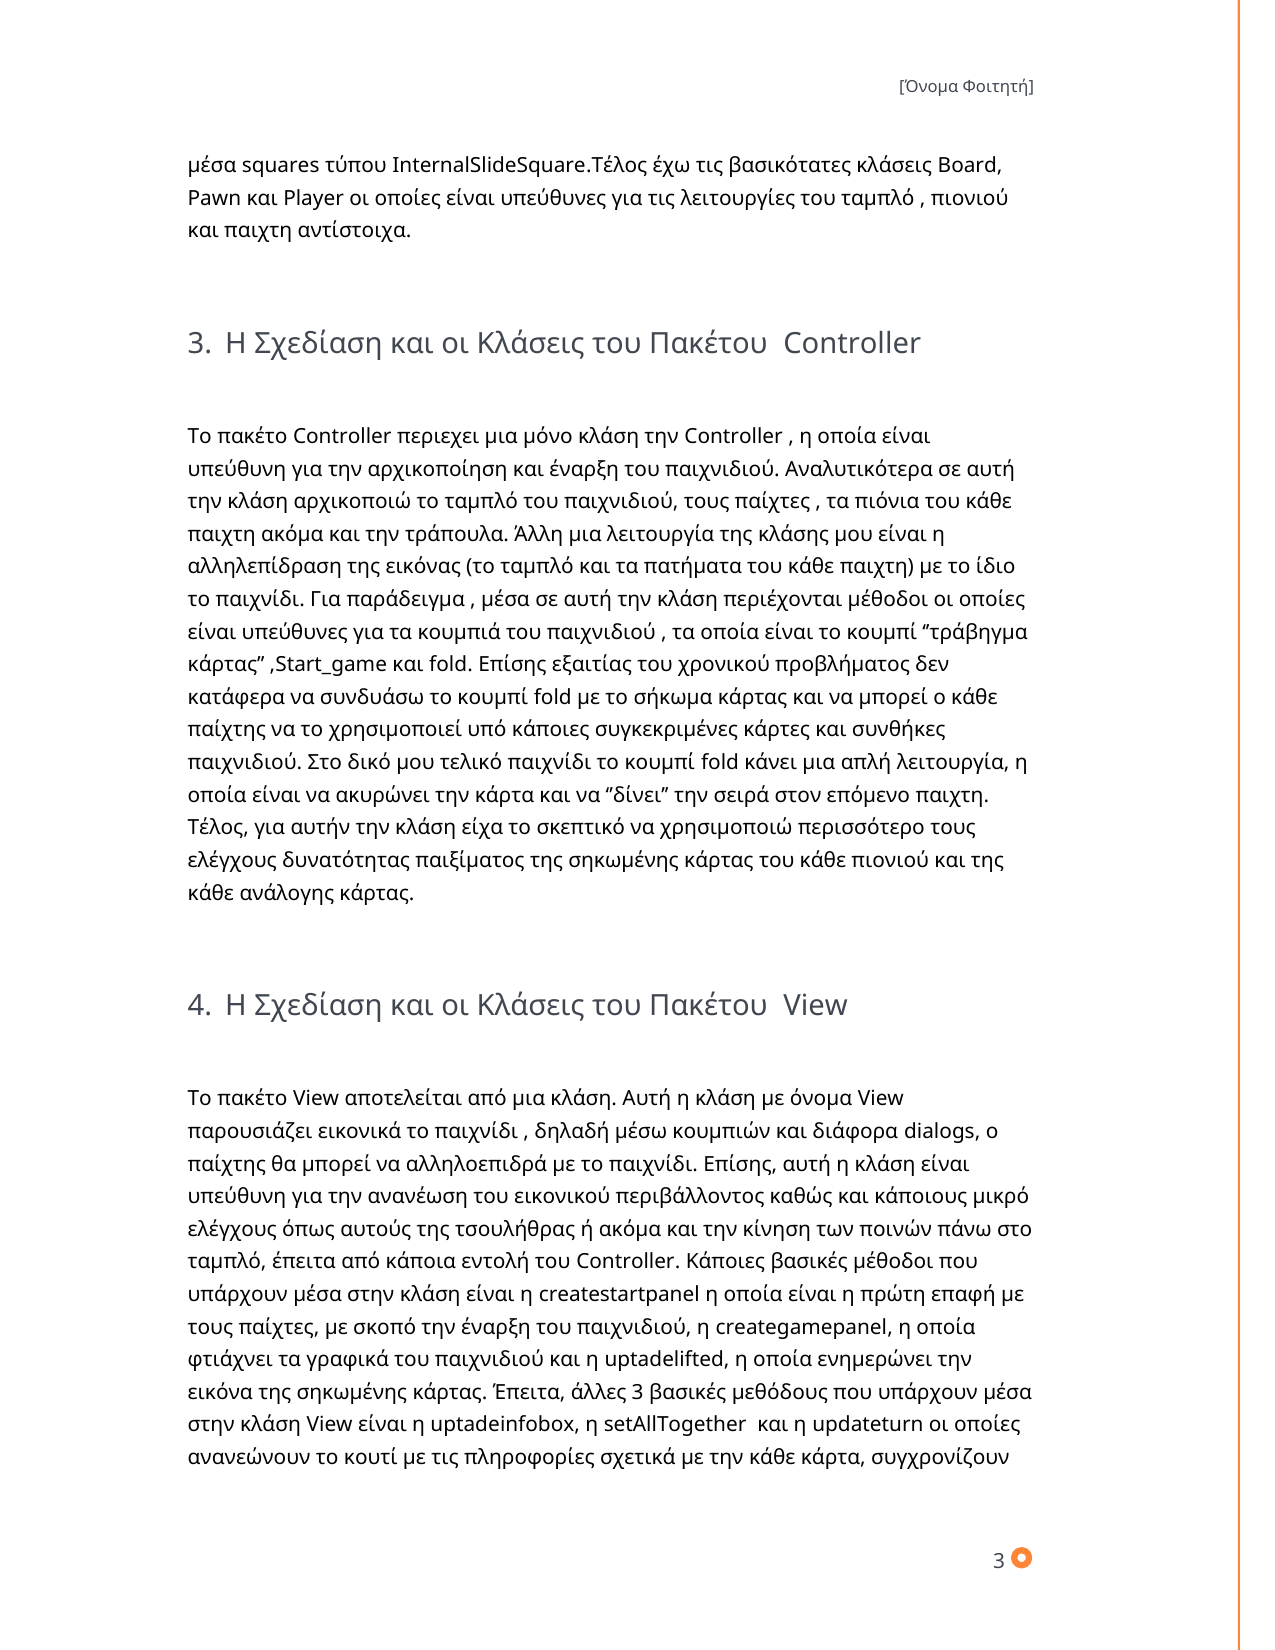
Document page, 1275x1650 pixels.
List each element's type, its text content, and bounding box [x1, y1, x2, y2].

subtitle Η Σχεδίαση και οι Κλάσεις του Πακέτου View [187, 984, 1034, 1024]
subtitle Η Σχεδίαση και οι Κλάσεις του Πακέτου Controller [187, 322, 1034, 362]
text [187, 1083, 1034, 1471]
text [187, 150, 1034, 244]
text Το πακέτο Controller περιεχει μια μόνο κλάση την Controller , η οποία είναι υπεύθυνη για την αρχικοποίηση και έναρξη του παιχνιδιού. Αναλυτικότερα σε αυτή την κλάση αρχικοποιώ το ταμπλό του παιχνιδιού, τους παίχτες , τα πιόνια του κάθε παιχτη ακόμα και την τράπουλα. Άλλη μια λειτουργία της κλάσης μου είναι η αλληλεπίδραση της εικόνας (το ταμπλό και τα πατήματα του κάθε παιχτη) με το ίδιο το παιχνίδι. Για παράδειγμα , μέσα σε αυτή την κλάση περιέχονται μέθοδοι οι οποίες είναι υπεύθυνες για τα κουμπιά του παιχνιδιού , τα οποία είναι το κουμπί ‘’τράβηγμα κάρτας’’ ,Start_game και fold. Επίσης εξαιτίας του χρονικού προβλήματος δεν κατάφερα να συνδυάσω το κουμπί fold με το σήκωμα κάρτας και να μπορεί ο κάθε παίχτης να το χρησιμοποιεί υπό κάποιες συγκεκριμένες κάρτες και συνθήκες παιχνιδιού. Στο δικό μου τελικό παιχνίδι το κουμπί fold κάνει μια απλή λειτουργία, η οποία είναι να ακυρώνει την κάρτα και να ‘’δίνει’’ την σειρά στον επόμενο παιχτη. Τέλος, για αυτήν την κλάση είχα το σκεπτικό να χρησιμοποιώ περισσότερο τους ελέγχους δυνατότητας παιξίματος της σηκωμένης κάρτας του κάθε πιονιού και της κάθε ανάλογης κάρτας. [187, 421, 1034, 906]
